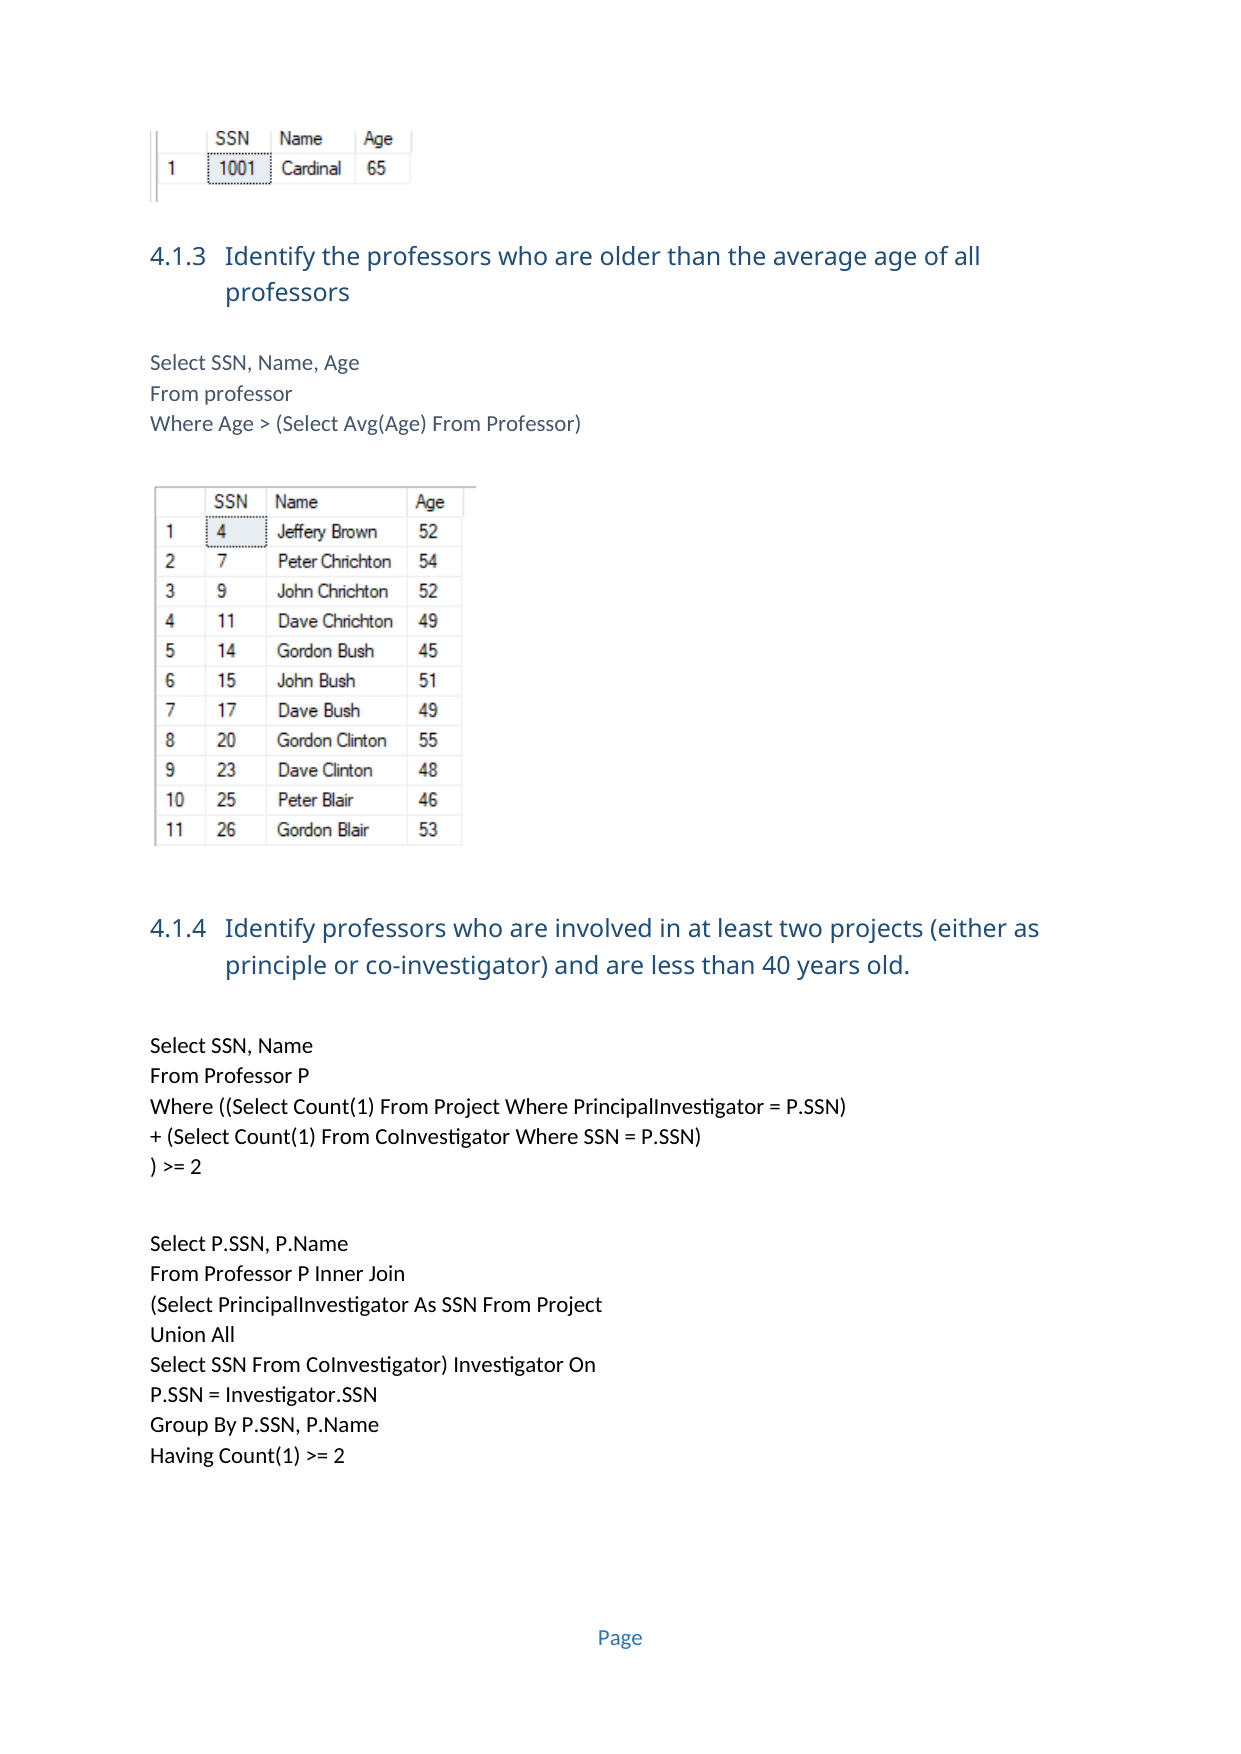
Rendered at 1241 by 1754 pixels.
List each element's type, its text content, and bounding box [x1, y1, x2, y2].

text Select SSN, Name From Professor P Where ((Select Count(1) From Project Where PrincipalInvestigator = P.SSN) + (Select Count(1) From CoInvestigator Where SSN = P.SSN) ) >= 2 [150, 1031, 1090, 1180]
text Select P.SSN, P.Name From Professor P Inner Join (Select PrincipalInvestigator As SSN From Project Union All Select SSN From CoInvestigator) Investigator On P.SSN = Investigator.SSN Group By P.SSN, P.Name Having Count(1) >= 2 [150, 1199, 1090, 1469]
subtitle Identify the professors who are older than the average age of all professors [150, 238, 1090, 346]
subtitle Identify professors who are involved in at least two projects (either as principle or co-investigator) and are less than 40 years old. [150, 911, 1090, 982]
picture [150, 131, 433, 202]
picture [150, 486, 477, 846]
text Select SSN, Name, Age From professor Where Age > (Select Avg(Age) From Professor) [150, 348, 1090, 467]
